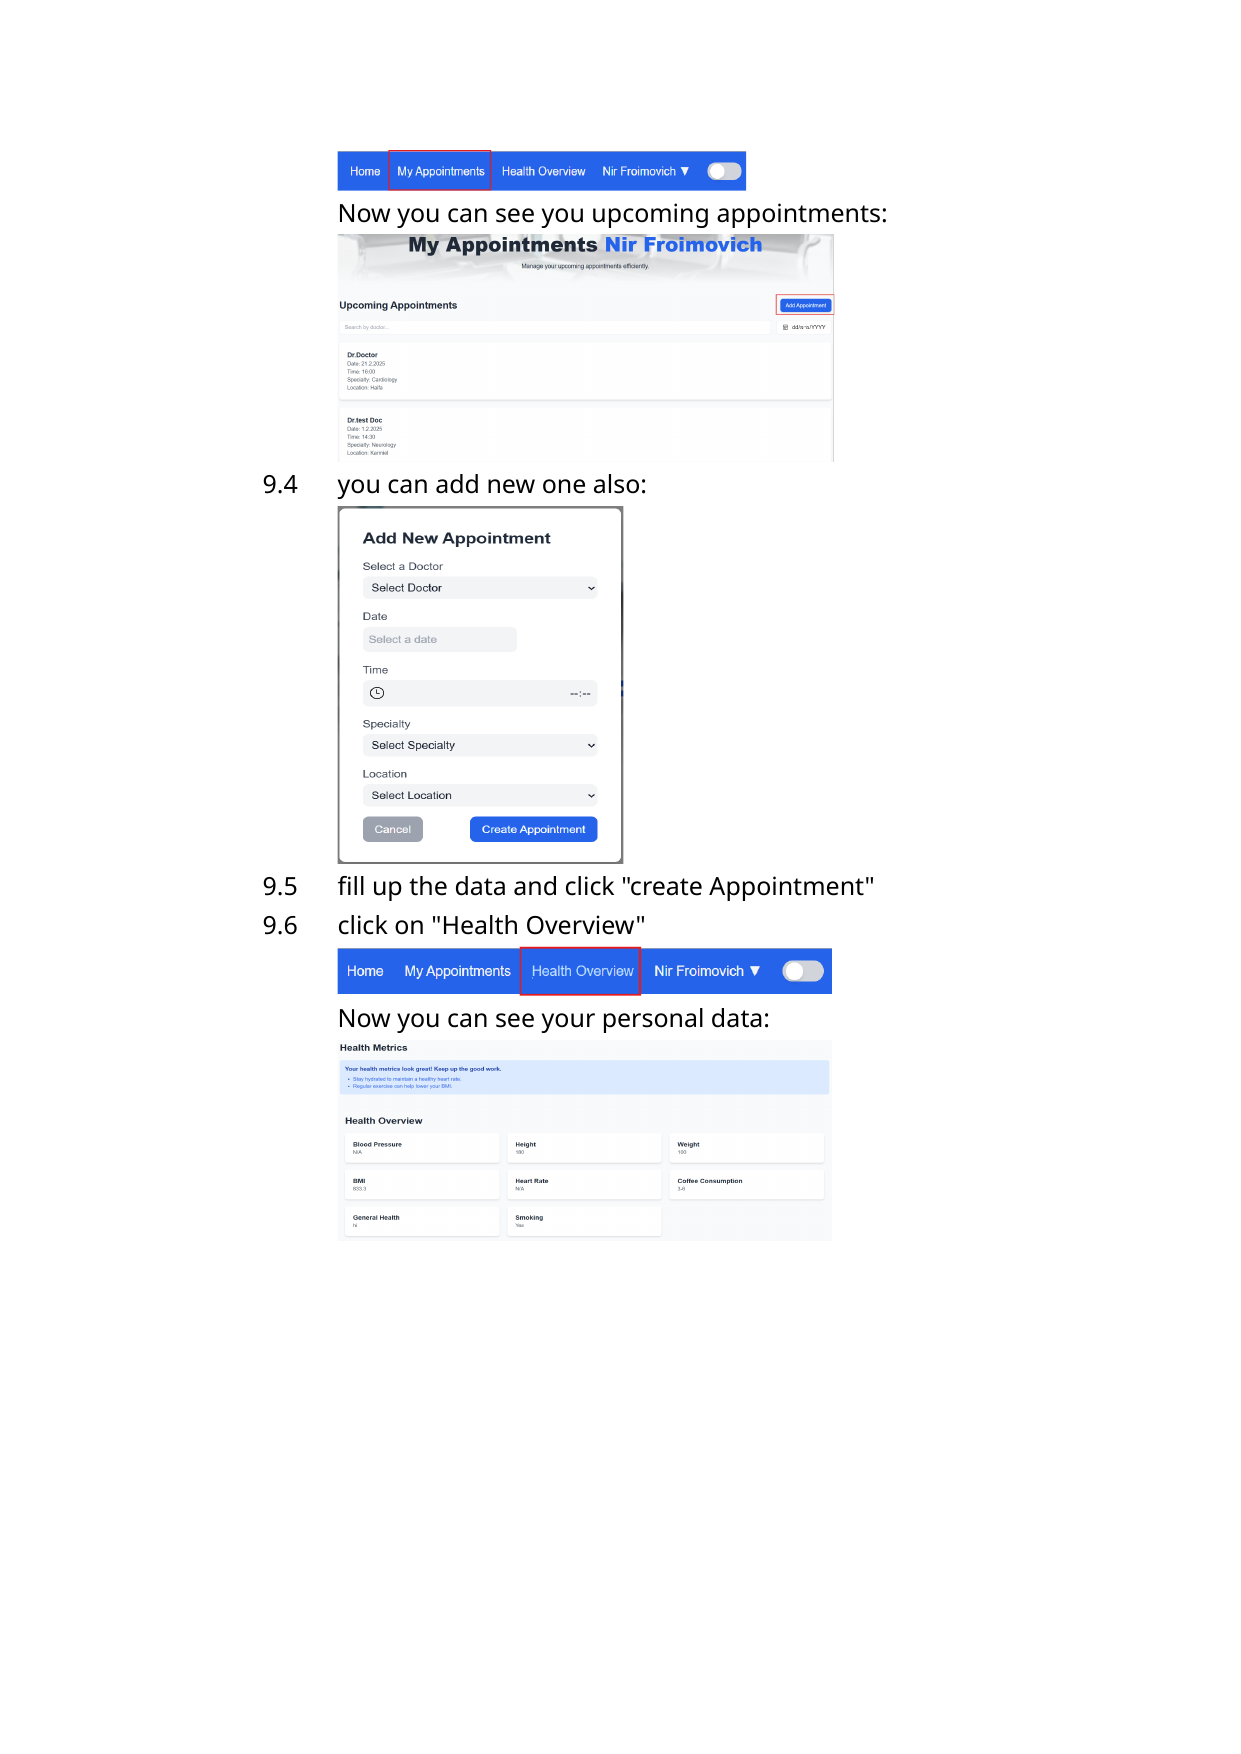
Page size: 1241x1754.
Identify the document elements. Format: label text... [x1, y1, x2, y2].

picture [337, 150, 747, 191]
picture [337, 946, 832, 996]
picture [337, 234, 835, 462]
list click on "Health Overview" [262, 907, 1053, 942]
list fill up the data and click "create Appointment" [262, 868, 1053, 902]
picture [337, 506, 624, 864]
list Now you can see you upcoming appointments: [337, 195, 1053, 229]
list you can add new one also: [262, 467, 1053, 501]
picture [337, 1040, 832, 1241]
